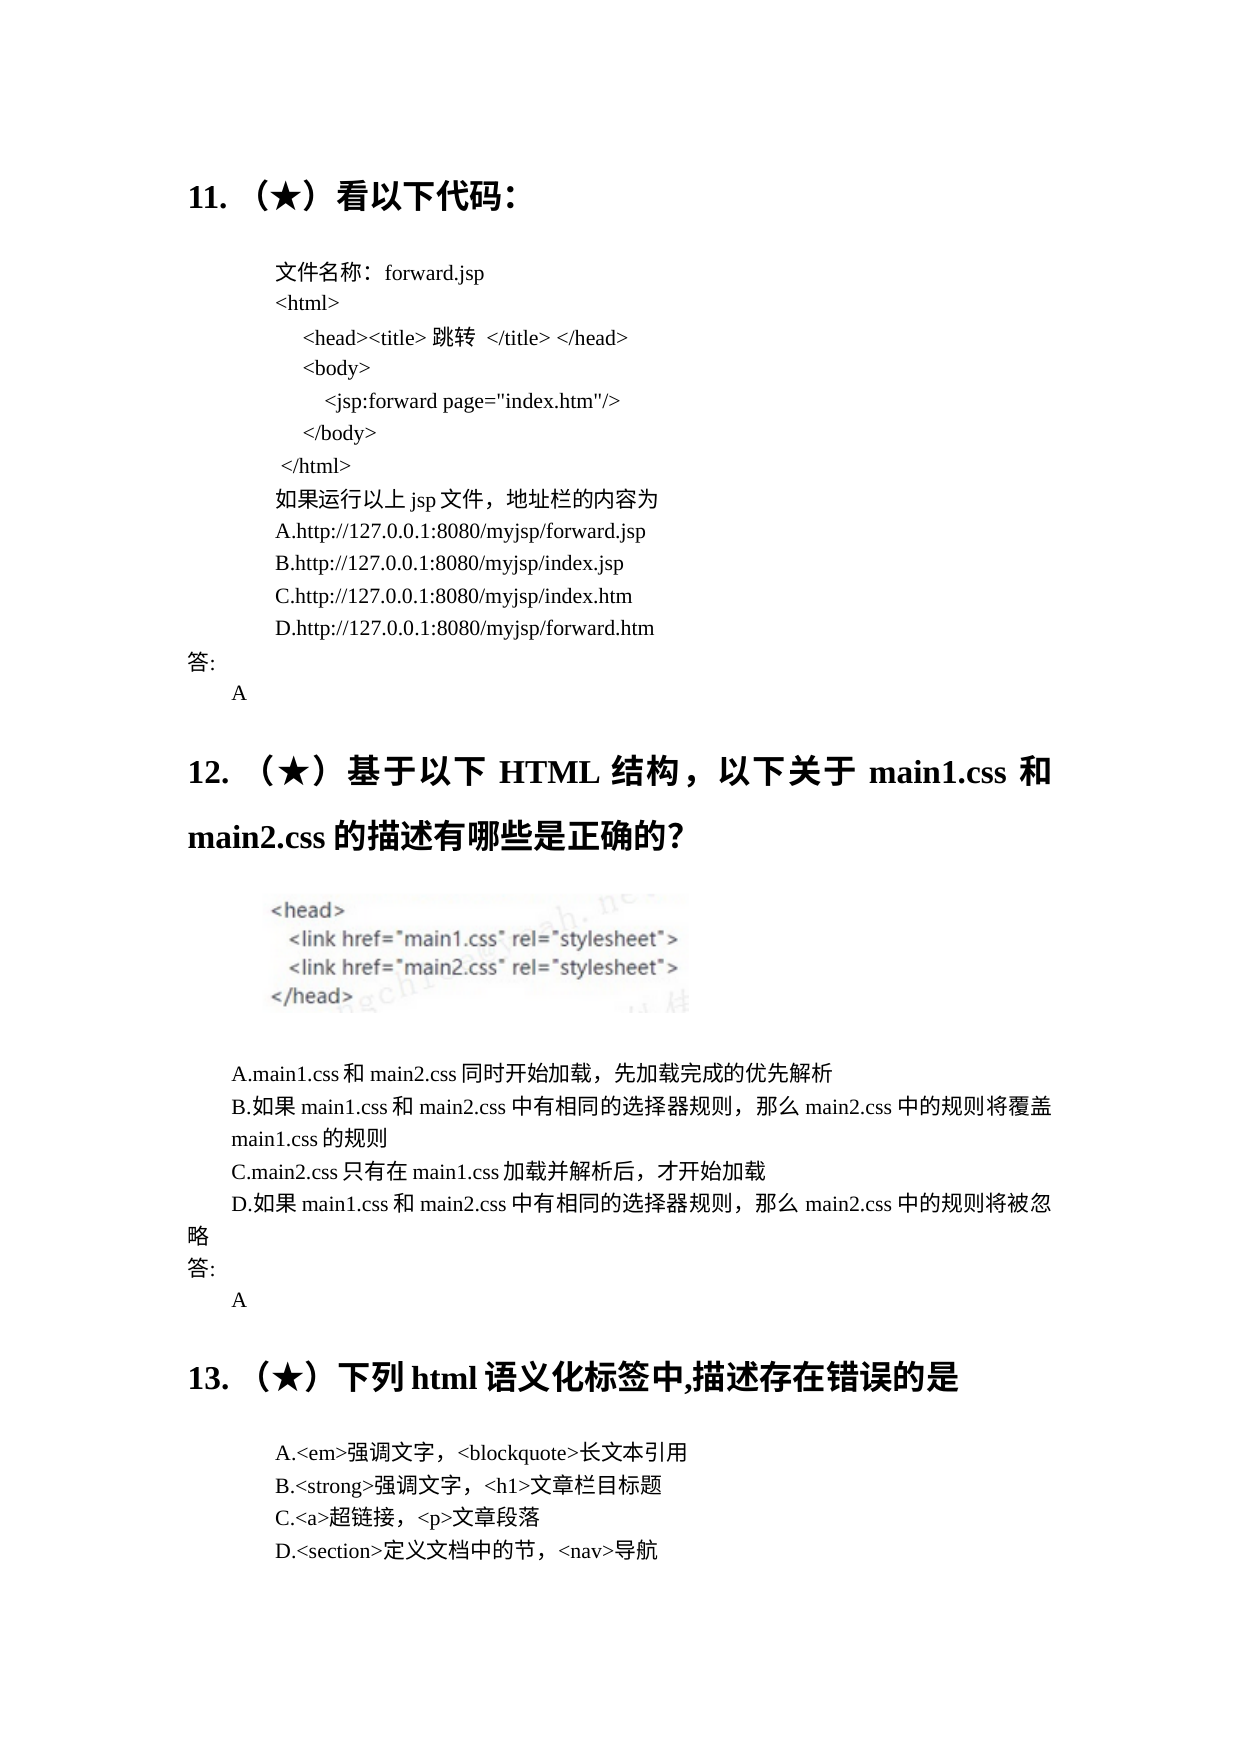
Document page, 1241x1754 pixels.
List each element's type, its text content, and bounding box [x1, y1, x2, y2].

text <html> [231, 287, 1053, 319]
subtitle 12. （★）基于以下 HTML 结构，以下关于 main1.css 和 main2.css 的描述有哪些是正确的？ [187, 736, 1053, 866]
text 如果运行以上jsp文件，地址栏的内容为 [231, 482, 1053, 514]
text A.http://127.0.0.1:8080/myjsp/forward.jsp [231, 514, 1053, 547]
text </html> [231, 449, 1053, 482]
text C.<a>超链接，<p>文章段落 [231, 1500, 1053, 1532]
text B.<strong>强调文字，<h1>文章栏目标题 [231, 1467, 1053, 1500]
text <body> [231, 352, 1053, 384]
picture [257, 888, 689, 1013]
text A [187, 1283, 1053, 1316]
text </body> [231, 417, 1053, 449]
text D.http://127.0.0.1:8080/myjsp/forward.htm [231, 612, 1053, 644]
subtitle 13. （★）下列html语义化标签中,描述存在错误的是 [187, 1343, 1053, 1408]
text <head><title> 跳转 </title> </head> [231, 319, 1053, 352]
text B.http://127.0.0.1:8080/myjsp/index.jsp [231, 547, 1053, 579]
text D.如果main1.css和main2.css中有相同的选择器规则，那么main2.css中的规则将被忽略 [187, 1186, 1053, 1251]
text 答: [187, 644, 1053, 677]
text C.main2.css只有在main1.css加载并解析后，才开始加载 [187, 1153, 1053, 1186]
text 答: [187, 1251, 1053, 1283]
text B.如果main1.css和main2.css中有相同的选择器规则，那么main2.css中的规则将覆盖 main1.css的规则 [187, 1088, 1053, 1153]
text D.<section>定义文档中的节，<nav>导航 [231, 1532, 1053, 1565]
text A [187, 677, 1053, 709]
subtitle 11. （★）看以下代码： [187, 162, 1053, 227]
text 文件名称：forward.jsp [231, 254, 1053, 287]
text C.http://127.0.0.1:8080/myjsp/index.htm [231, 579, 1053, 612]
text A.<em>强调文字，<blockquote>长文本引用 [187, 1435, 1053, 1467]
text <jsp:forward page="index.htm"/> [231, 384, 1053, 417]
